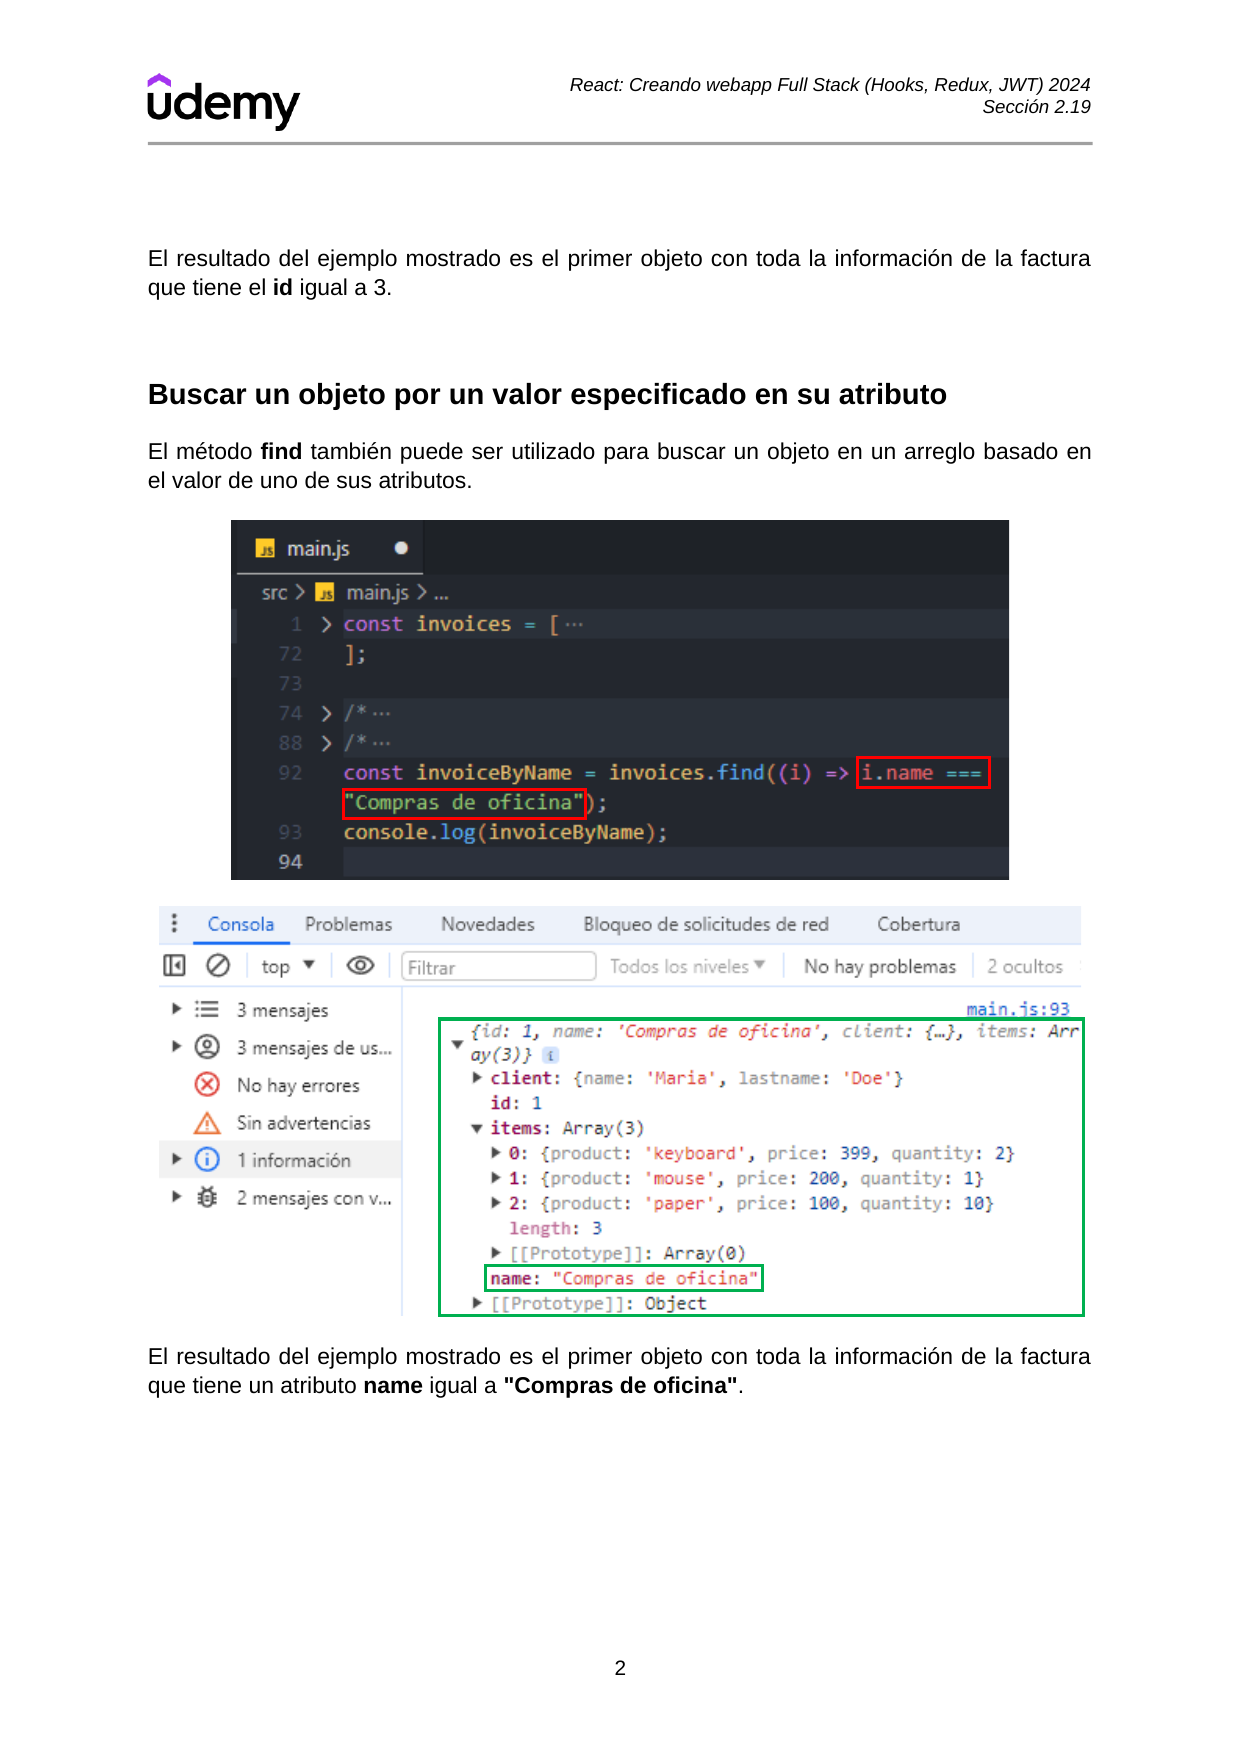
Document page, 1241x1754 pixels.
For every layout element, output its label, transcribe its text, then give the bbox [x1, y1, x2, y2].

text El resultado del ejemplo mostrado es el primer objeto con toda la información de la factura que tiene el id igual a 3. [148, 245, 1092, 300]
picture [441, 1021, 1082, 1314]
text Buscar un objeto por un valor especificado en su atributo [148, 377, 1092, 411]
text El resultado del ejemplo mostrado es el primer objeto con toda la información de la factura que tiene un atributo name igual a "Compras de oficina". [148, 1343, 1092, 1398]
picture [159, 906, 1082, 1316]
picture [231, 520, 1010, 880]
picture [147, 73, 301, 131]
text El método find también puede ser utilizado para buscar un objeto en un arreglo basado en el valor de uno de sus atributos. [148, 438, 1092, 493]
